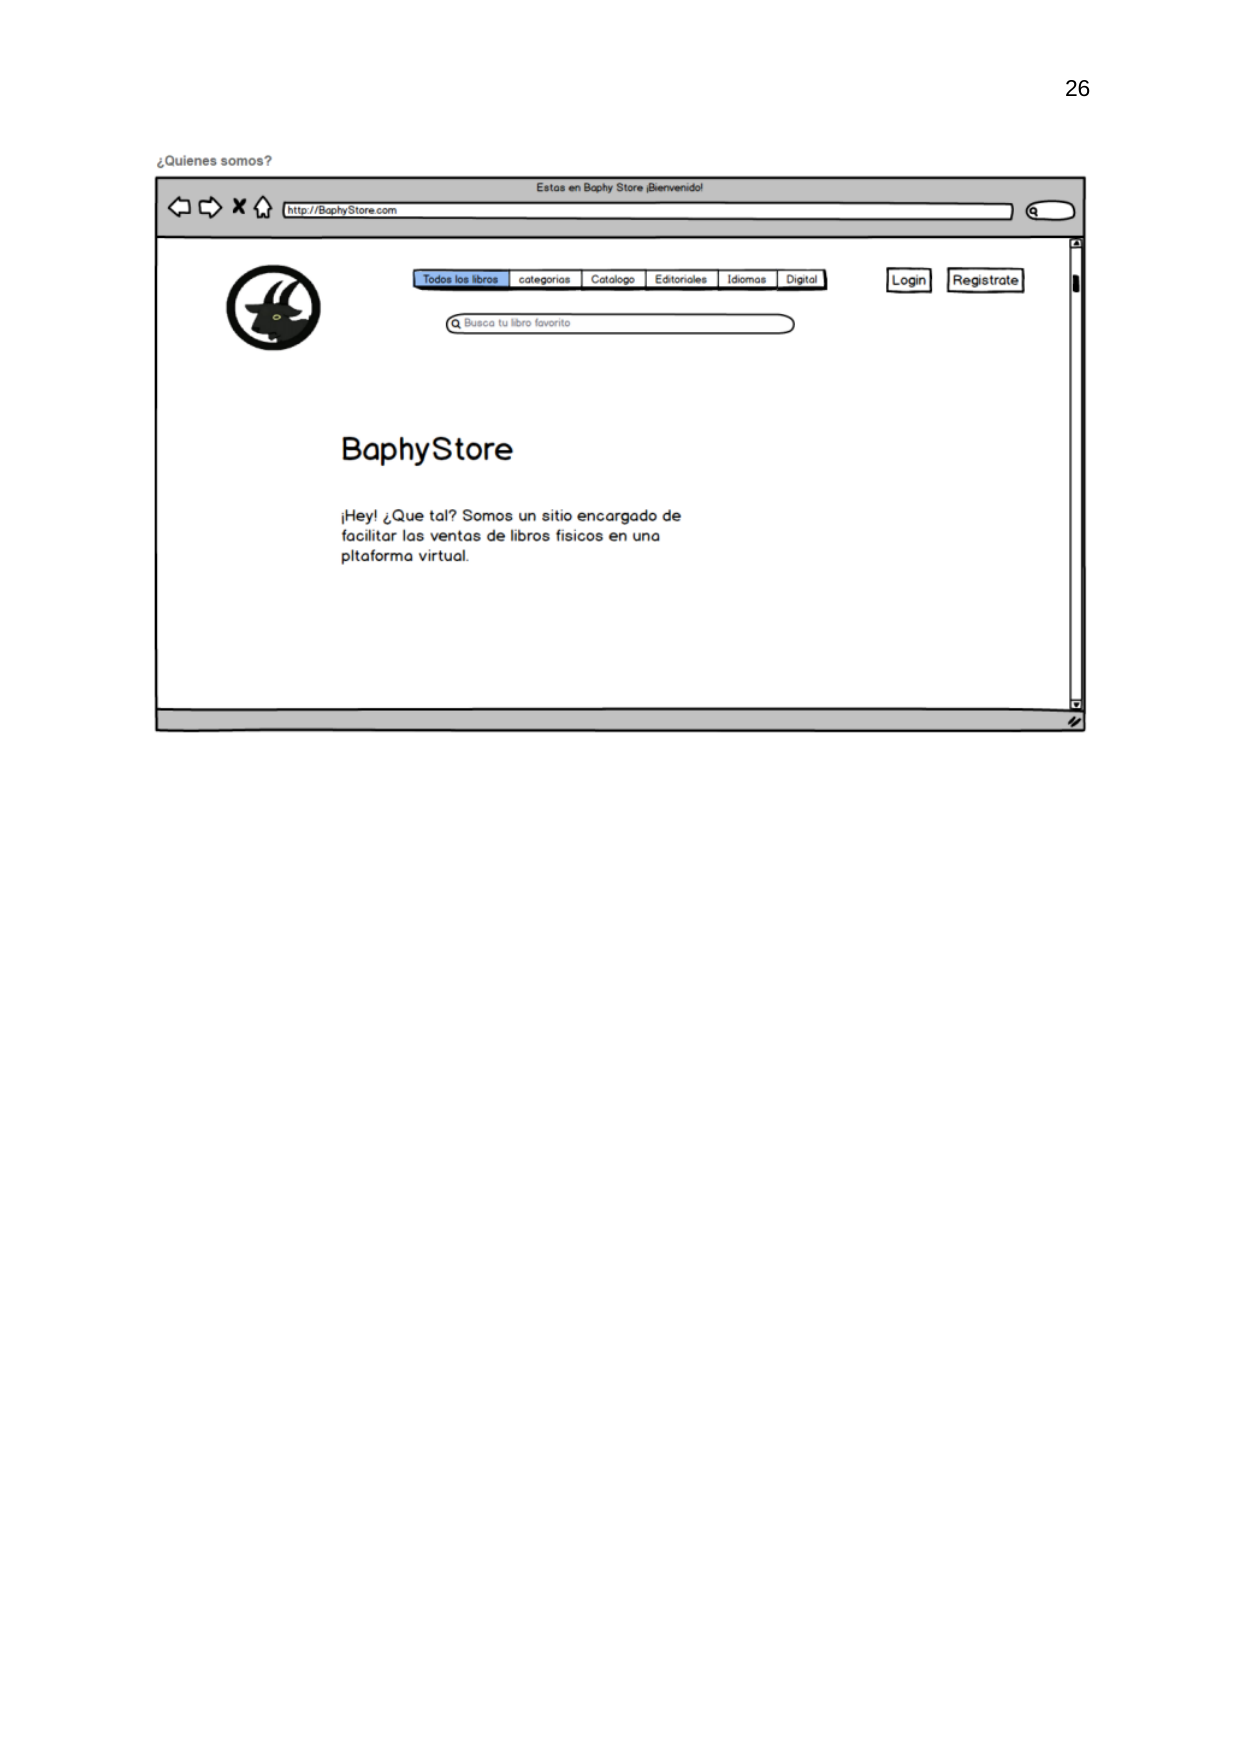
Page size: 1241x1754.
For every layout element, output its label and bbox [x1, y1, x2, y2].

picture [150, 150, 1091, 742]
